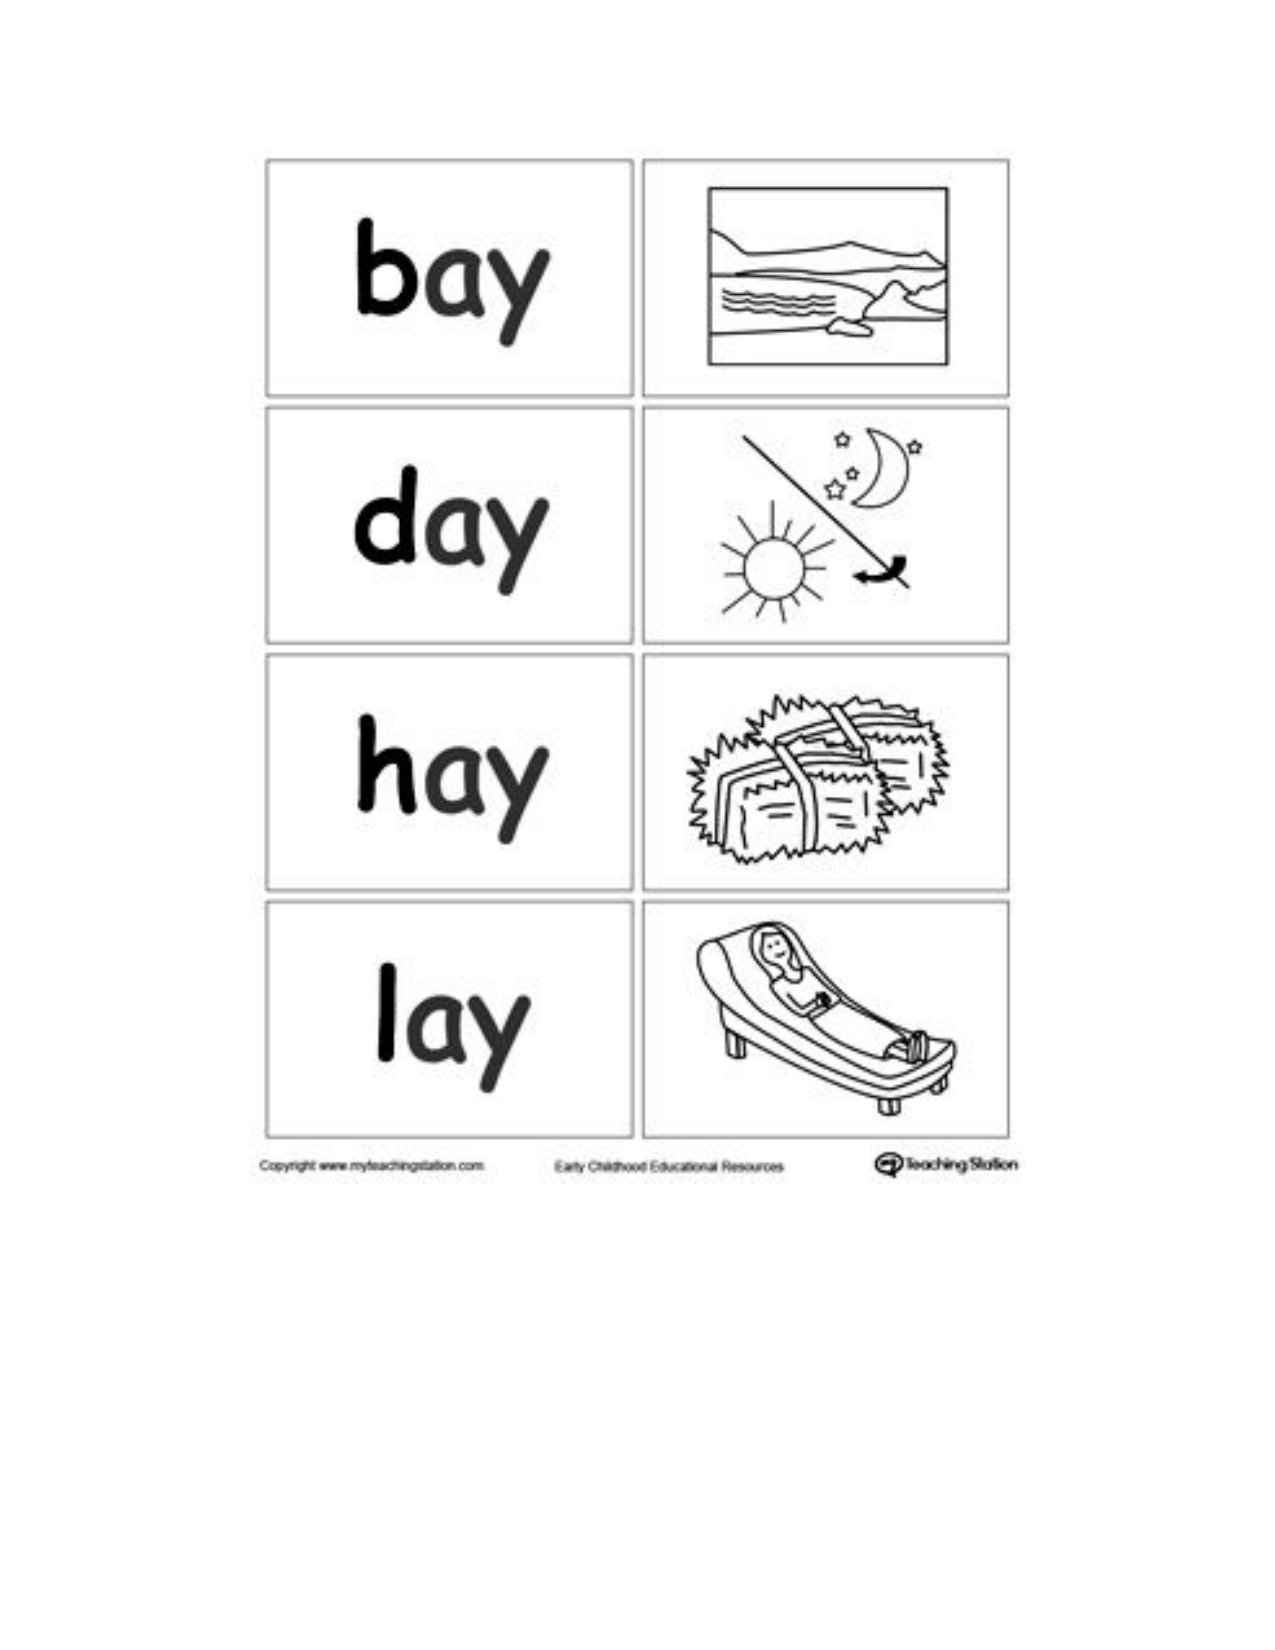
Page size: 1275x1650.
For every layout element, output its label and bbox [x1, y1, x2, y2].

picture [250, 150, 1025, 1184]
